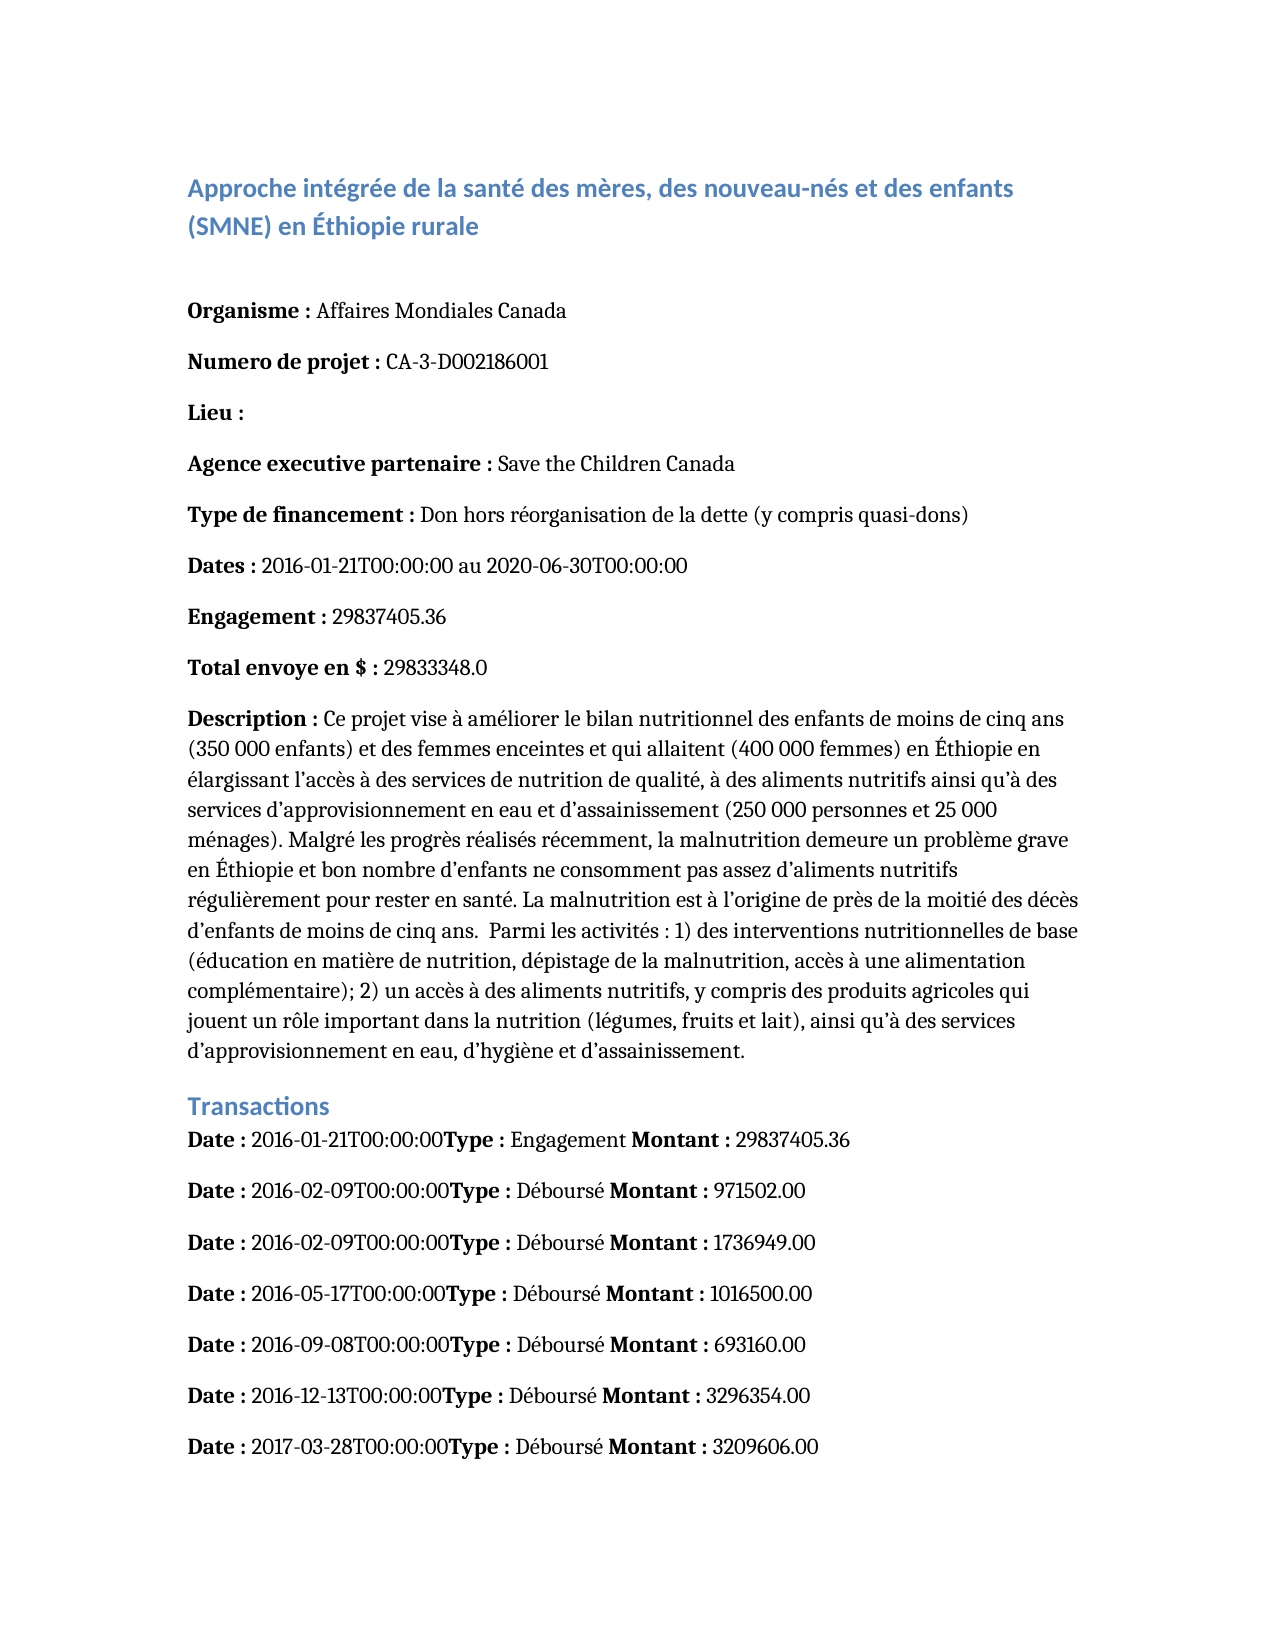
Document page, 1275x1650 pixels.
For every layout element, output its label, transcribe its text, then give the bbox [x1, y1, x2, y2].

text Date : 2016-12-13T00:00:00Type : Déboursé Montant : 3296354.00 [187, 1382, 1087, 1409]
text Date : 2016-01-21T00:00:00Type : Engagement Montant : 29837405.36 [187, 1127, 1087, 1154]
text Lieu : [187, 400, 1087, 426]
text Total envoye en $ : 29833348.0 [187, 655, 1087, 681]
text Date : 2016-09-08T00:00:00Type : Déboursé Montant : 693160.00 [187, 1331, 1087, 1358]
text Type de financement : Don hors réorganisation de la dette (y compris quasi-dons) [187, 502, 1087, 528]
text Date : 2016-02-09T00:00:00Type : Déboursé Montant : 1736949.00 [187, 1229, 1087, 1256]
text Engagement : 29837405.36 [187, 604, 1087, 630]
text Date : 2017-03-28T00:00:00Type : Déboursé Montant : 3209606.00 [187, 1433, 1087, 1460]
text Numero de projet : CA-3-D002186001 [187, 349, 1087, 375]
text Organisme : Affaires Mondiales Canada [187, 298, 1087, 324]
subtitle Transactions [187, 1089, 1087, 1122]
text Description : Ce projet vise à améliorer le bilan nutritionnel des enfants de moins de cinq ans (350 000 enfants) et des femmes enceintes et qui allaitent (400 000 femmes) en Éthiopie en élargissant l’accès à des services de nutrition de qualité, à des aliments nutritifs ainsi qu’à des services d’approvisionnement en eau et d’assainissement (250 000 personnes et 25 000 ménages). Malgré les progrès réalisés récemment, la malnutrition demeure un problème grave en Éthiopie et bon nombre d’enfants ne consomment pas assez d’aliments nutritifs régulièrement pour rester en santé. La malnutrition est à l’origine de près de la moitié des décès d’enfants de moins de cinq ans. Parmi les activités : 1) des interventions nutritionnelles de base (éducation en matière de nutrition, dépistage de la malnutrition, accès à une alimentation complémentaire); 2) un accès à des aliments nutritifs, y compris des produits agricoles qui jouent un rôle important dans la nutrition (légumes, fruits et lait), ainsi qu’à des services d’approvisionnement en eau, d’hygiène et d’assainissement. [187, 706, 1087, 1065]
text Date : 2016-05-17T00:00:00Type : Déboursé Montant : 1016500.00 [187, 1280, 1087, 1307]
text Date : 2016-02-09T00:00:00Type : Déboursé Montant : 971502.00 [187, 1178, 1087, 1205]
subtitle Approche intégrée de la santé des mères, des nouveau-nés et des enfants (SMNE) en Éthiopie rurale [187, 171, 1087, 242]
text Dates : 2016-01-21T00:00:00 au 2020-06-30T00:00:00 [187, 553, 1087, 579]
text Agence executive partenaire : Save the Children Canada [187, 451, 1087, 477]
